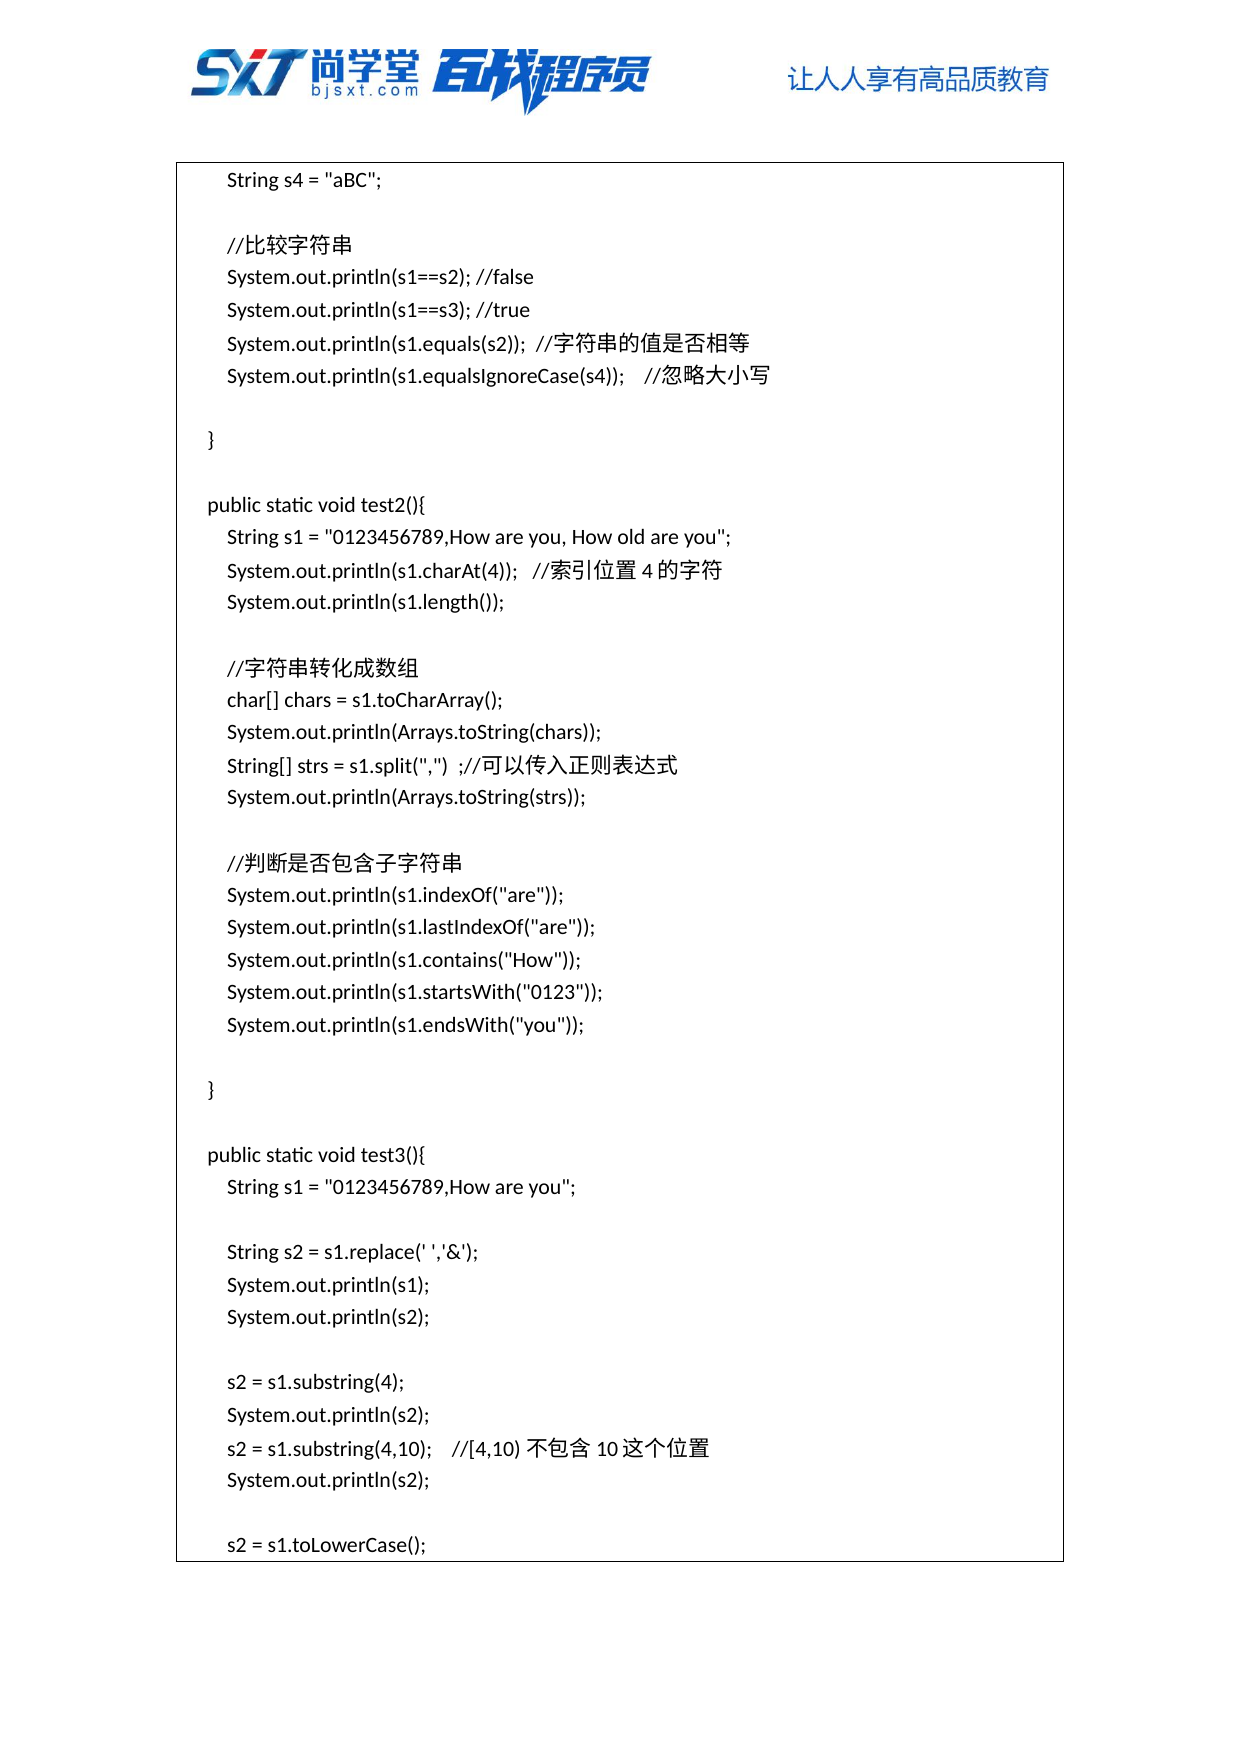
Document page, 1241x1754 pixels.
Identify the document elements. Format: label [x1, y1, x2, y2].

picture [187, 49, 1053, 116]
table_header [177, 163, 1063, 1561]
